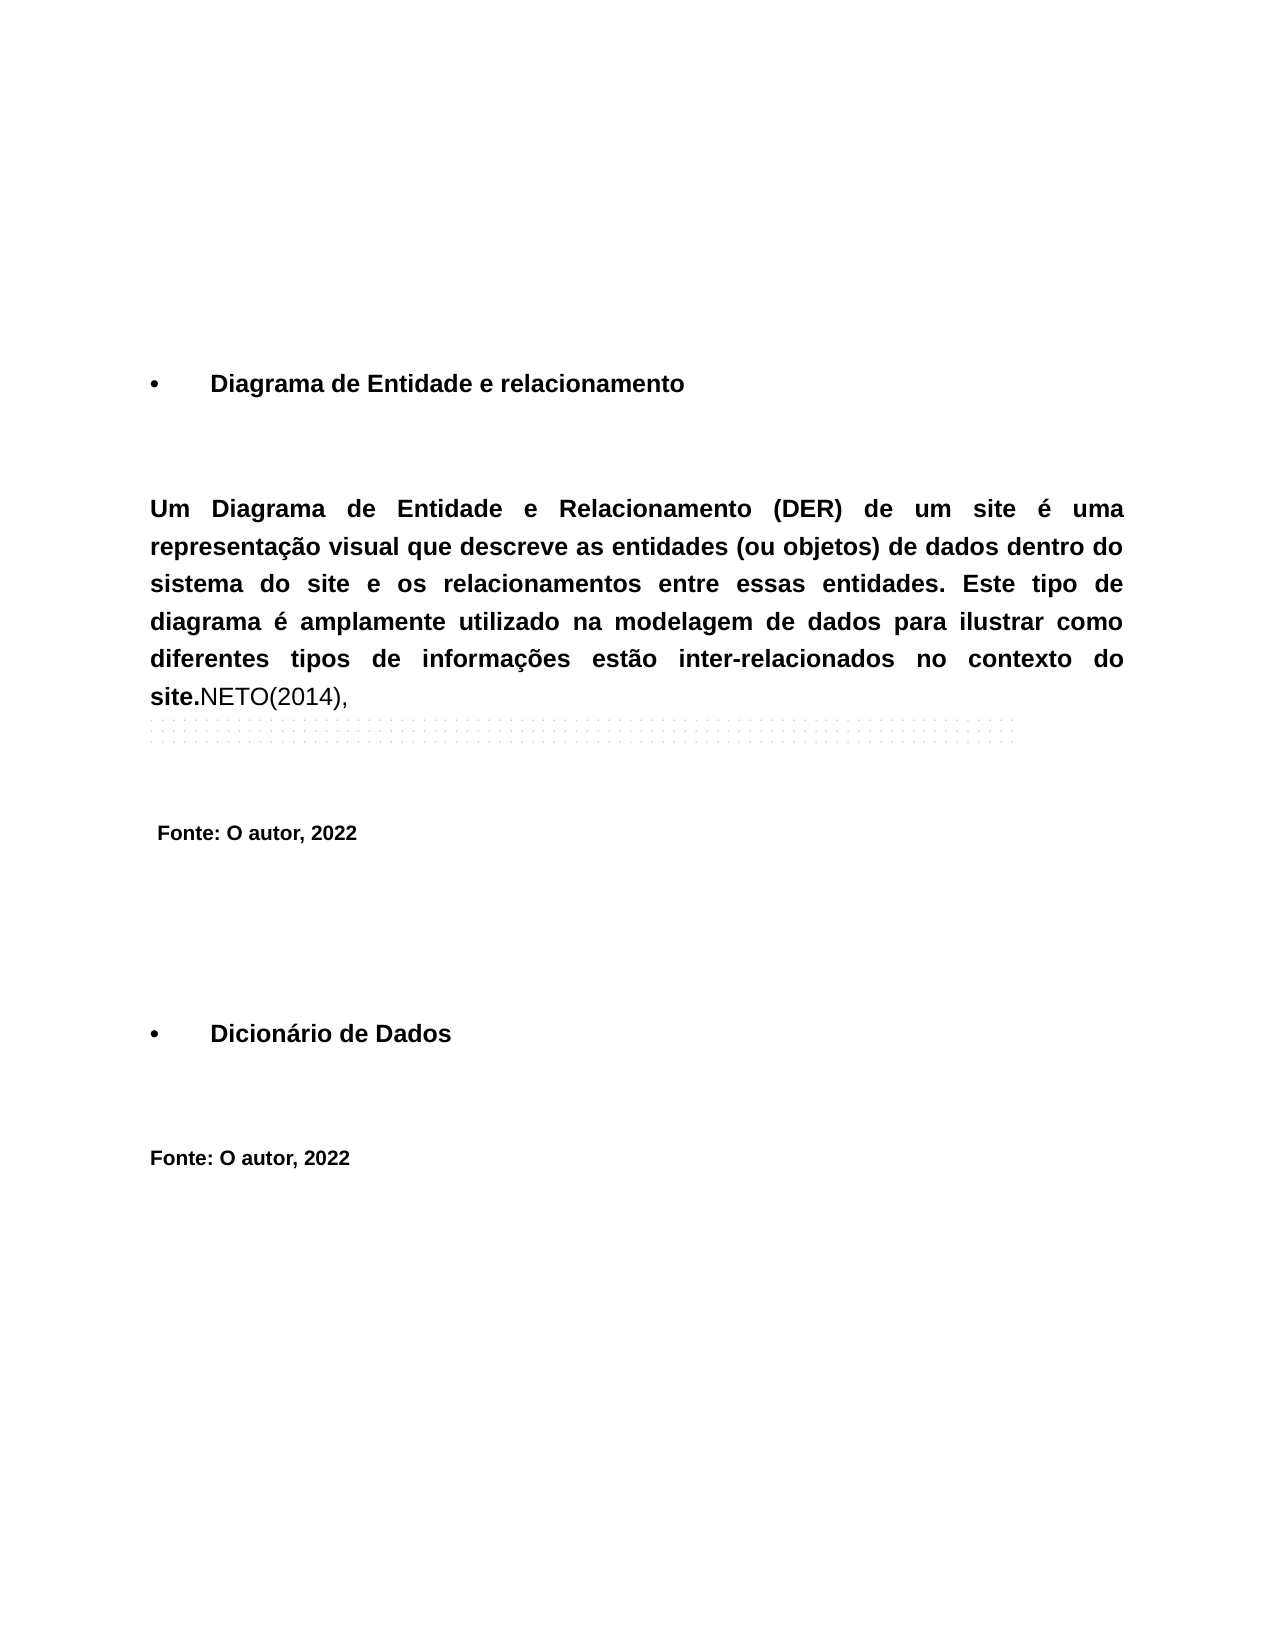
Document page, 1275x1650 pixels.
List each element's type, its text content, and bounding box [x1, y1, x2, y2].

text Fonte: O autor, 2022 [150, 800, 1125, 850]
text Fonte: O autor, 2022 [150, 1125, 1125, 1175]
list Diagrama de Entidade e relacionamento [150, 362, 1125, 400]
list Dicionário de Dados [150, 1012, 1125, 1050]
text Um Diagrama de Entidade e Relacionamento (DER) de um site é uma representação visual que descreve as entidades (ou objetos) de dados dentro do sistema do site e os relacionamentos entre essas entidades. Este tipo de diagrama é amplamente utilizado na modelagem de dados para ilustrar como diferentes tipos de informações estão inter-relacionados no contexto do site.NETO(2014), [150, 487, 1125, 712]
